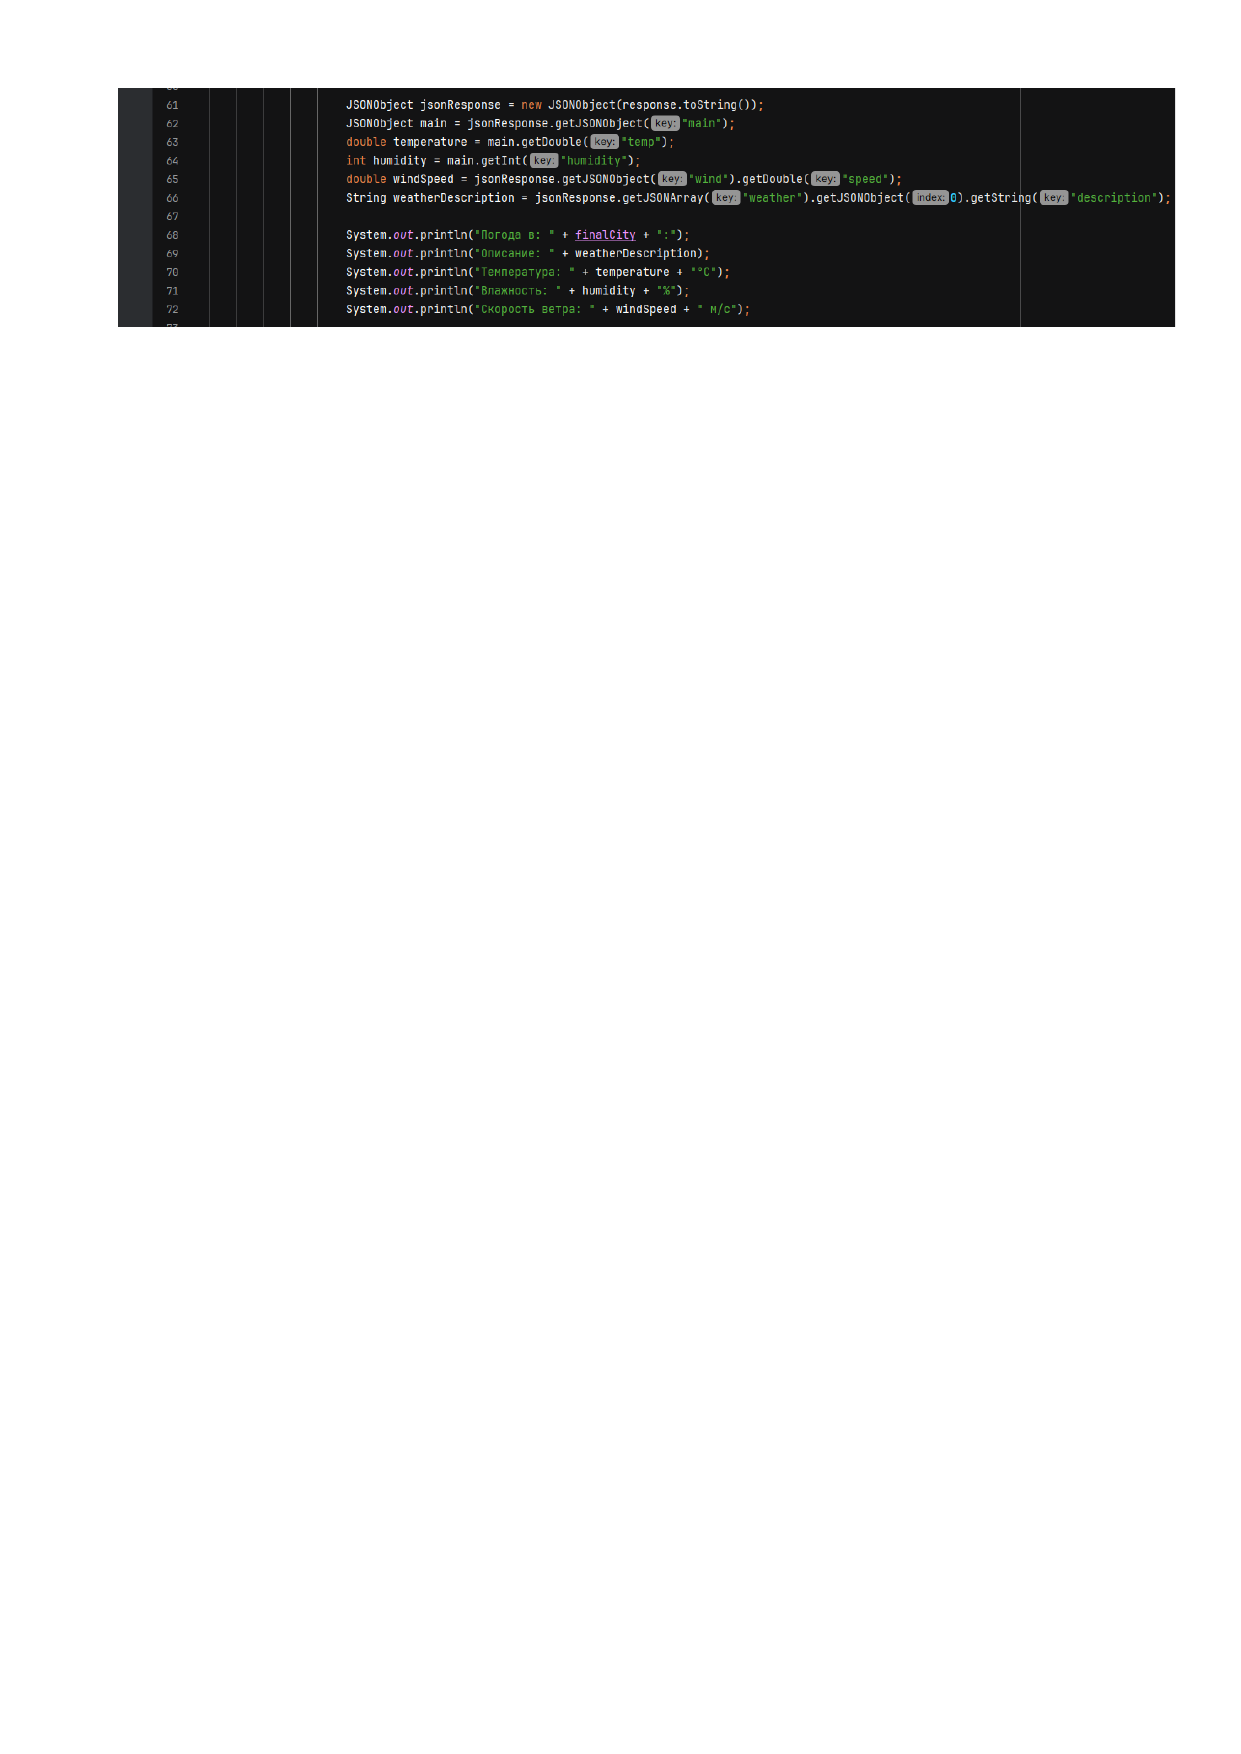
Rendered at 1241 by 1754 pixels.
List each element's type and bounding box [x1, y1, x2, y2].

picture [118, 88, 1176, 327]
